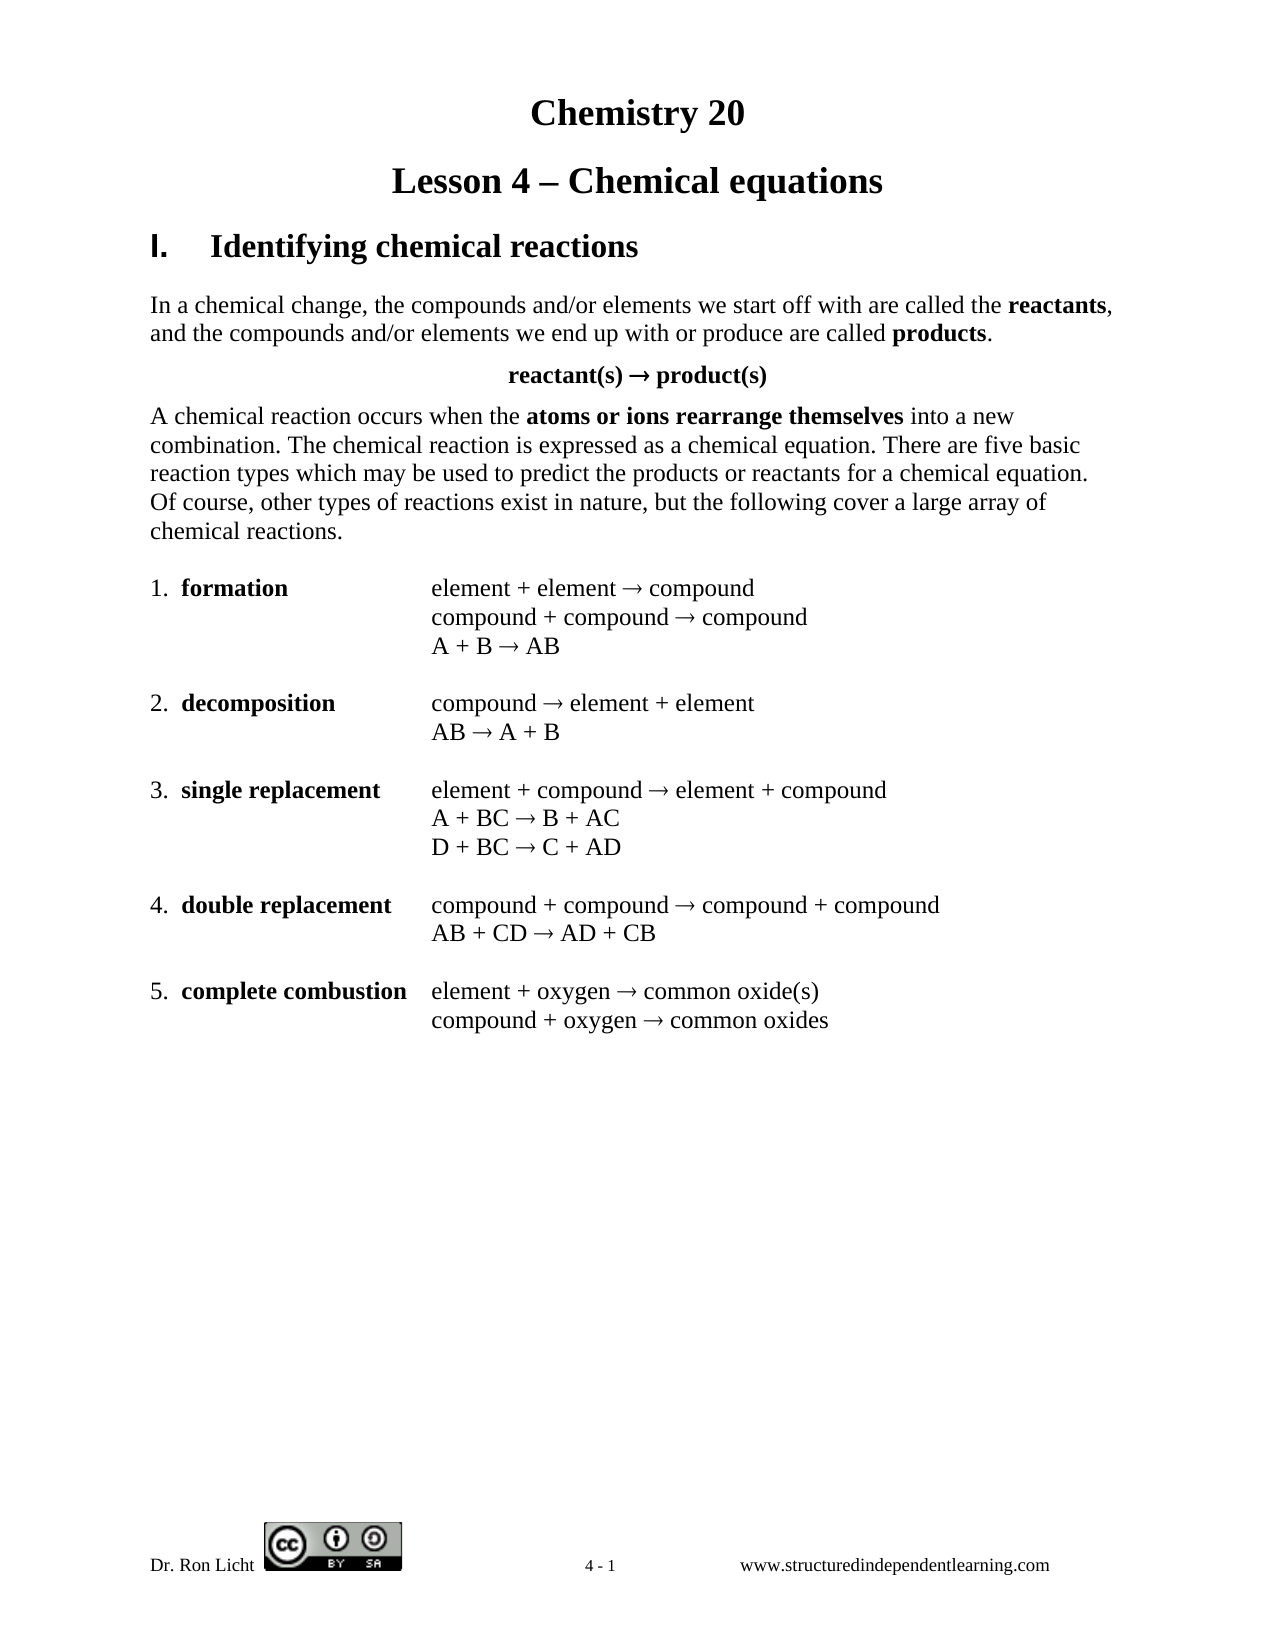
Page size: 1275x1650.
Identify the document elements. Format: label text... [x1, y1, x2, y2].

picture [264, 1522, 403, 1571]
title Chemistry 20 [150, 90, 1125, 133]
text A chemical reaction occurs when the atoms or ions rearrange themselves into a new combination. The chemical reaction is expressed as a chemical equation. There are five basic reaction types which may be used to predict the products or reactants for a chemical equation. Of course, other types of reactions exist in nature, but the following cover a large array of chemical reactions. [150, 401, 1125, 545]
text AB + CD AD + CB [150, 918, 1125, 947]
text 4. double replacement compound + compound compound + compound [150, 890, 1125, 918]
title Lesson 4 – Chemical equations [150, 158, 1125, 201]
text D + BC C + AD [150, 832, 1125, 861]
text A + BC B + AC [150, 803, 1125, 832]
text AB A + B [150, 717, 1125, 746]
subtitle Identifying chemical reactions [150, 226, 1125, 265]
text 5. complete combustion element + oxygen common oxide(s) [150, 976, 1125, 1005]
text 1. formation element + element compound [150, 573, 1125, 602]
text reactant(s) product(s) [150, 360, 1125, 388]
text A + AB [150, 631, 1125, 660]
text compound + compound compound [150, 602, 1125, 631]
text 2. decomposition compound element + element [150, 688, 1125, 717]
text compound + oxygen common oxides [150, 1005, 1125, 1033]
text 3. single replacement element + compound element + compound [150, 775, 1125, 803]
text In a chemical change, the compounds and/or elements we start off with are called the reactants, and the compounds and/or elements we end up with or produce are called products. [150, 290, 1125, 347]
